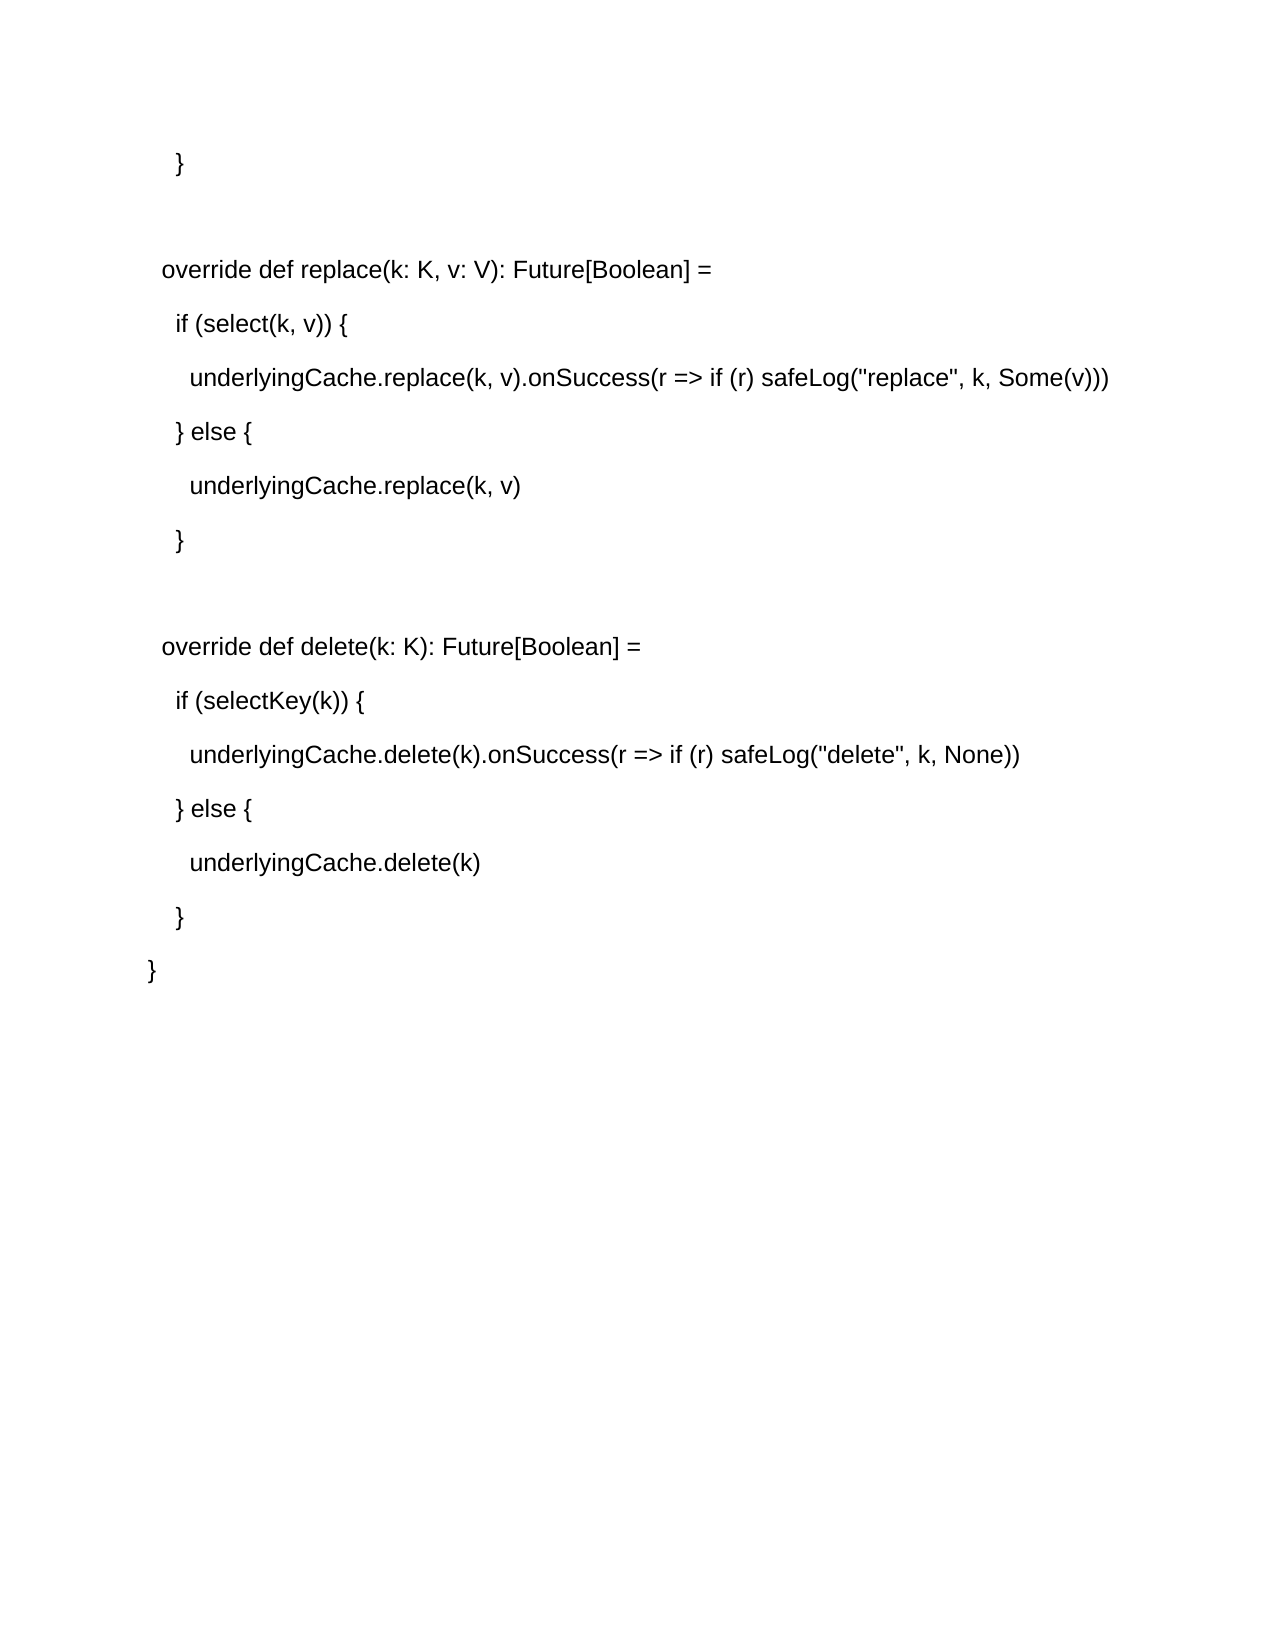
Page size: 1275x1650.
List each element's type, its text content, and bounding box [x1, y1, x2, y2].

text if (select(k, v)) { [148, 309, 1127, 338]
text underlyingCache.delete(k) [148, 848, 1127, 876]
text override def delete(k: K): Future[Boolean] = [148, 632, 1127, 661]
text } [148, 902, 1127, 930]
text } [148, 524, 1127, 553]
text } [148, 148, 1127, 176]
text underlyingCache.delete(k).onSuccess(r => if (r) safeLog("delete", k, None)) [148, 740, 1127, 769]
text if (selectKey(k)) { [148, 686, 1127, 715]
text } else { [148, 794, 1127, 823]
text underlyingCache.replace(k, v).onSuccess(r => if (r) safeLog("replace", k, Some(v))) [148, 363, 1127, 392]
text } else { [148, 417, 1127, 446]
text override def replace(k: K, v: V): Future[Boolean] = [148, 255, 1127, 284]
text } [148, 955, 1127, 984]
text underlyingCache.replace(k, v) [148, 471, 1127, 499]
